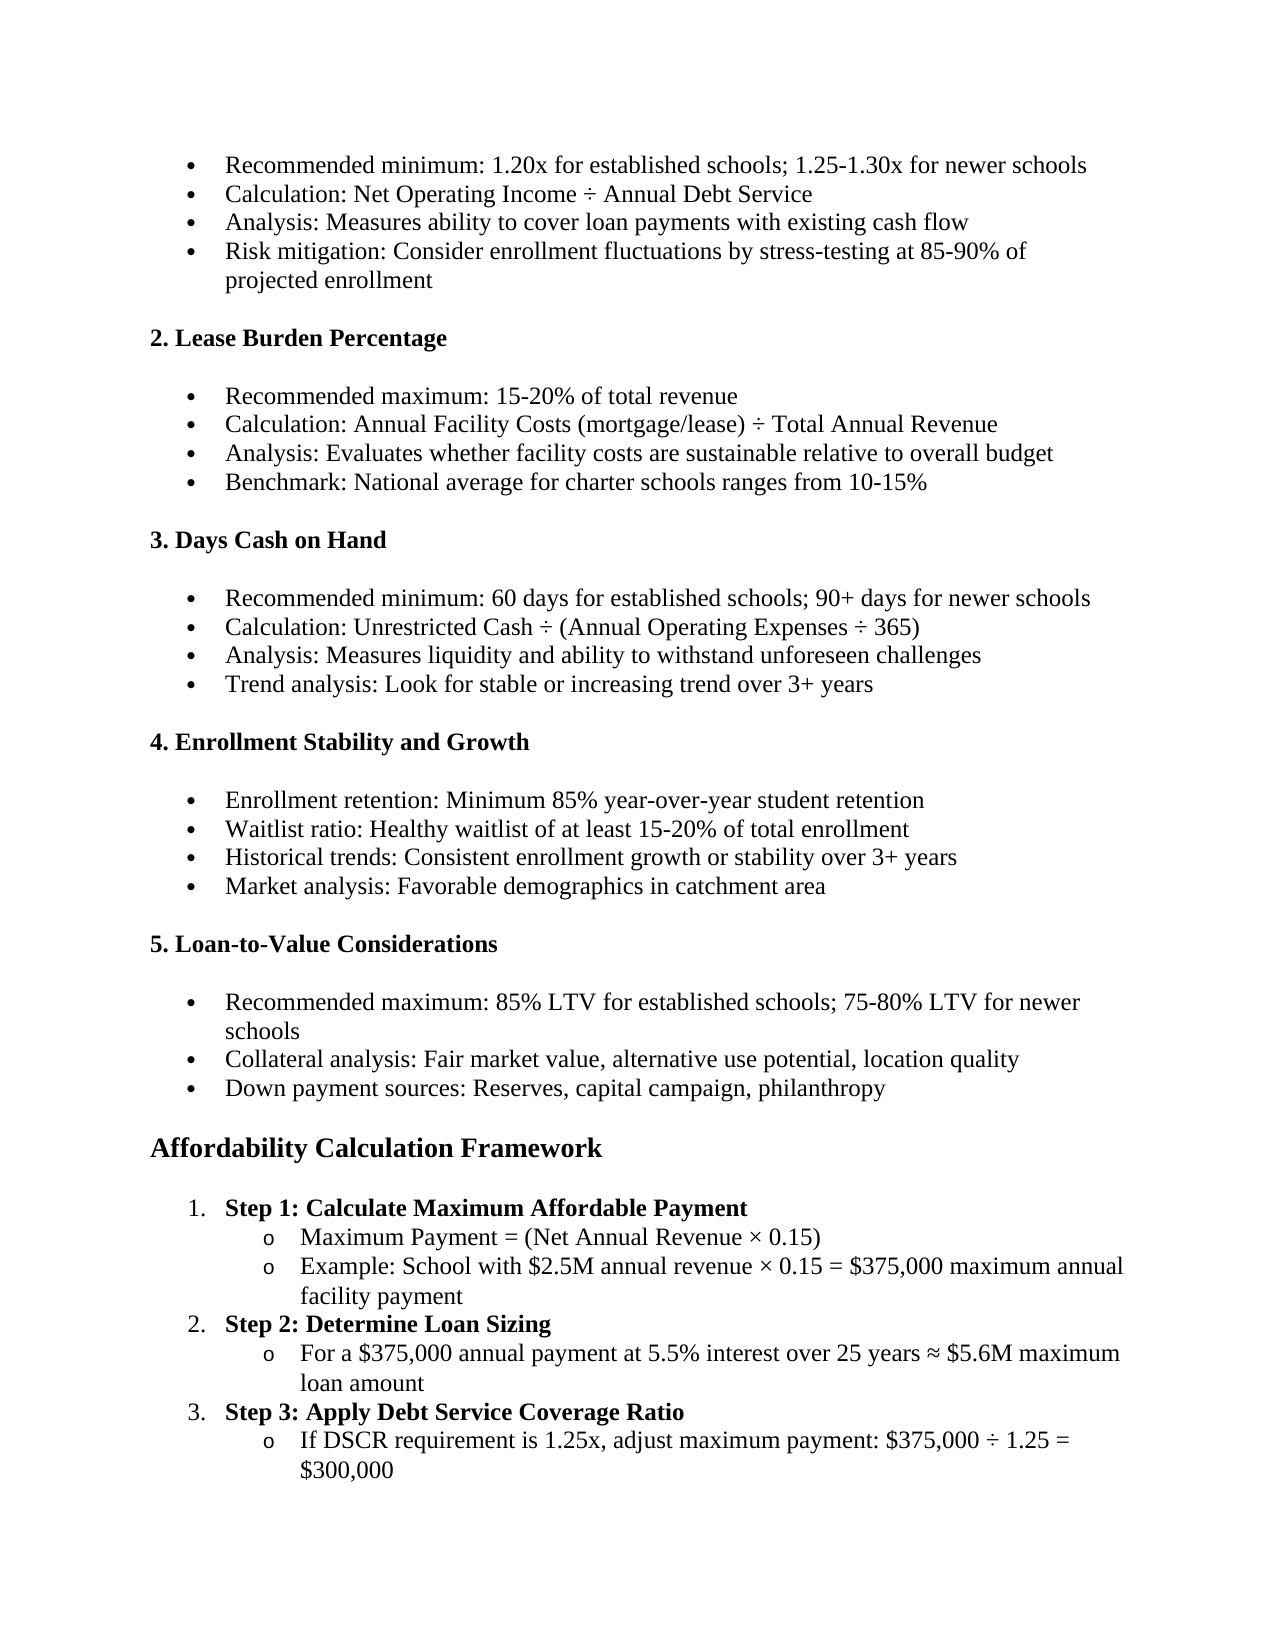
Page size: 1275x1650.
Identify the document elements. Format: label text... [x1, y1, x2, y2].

list Calculation: Unrestricted Cash ÷ (Annual Operating Expenses ÷ 365) [187, 612, 1125, 640]
list Risk mitigation: Consider enrollment fluctuations by stress-testing at 85-90% of projected enrollment [187, 236, 1125, 294]
list Recommended maximum: 15-20% of total revenue [187, 381, 1125, 409]
list Recommended minimum: 60 days for established schools; 90+ days for newer schools [187, 583, 1125, 612]
list Analysis: Evaluates whether facility costs are sustainable relative to overall budget [187, 438, 1125, 467]
list Collateral analysis: Fair market value, alternative use potential, location quality [187, 1044, 1125, 1073]
text 2. Lease Burden Percentage [150, 323, 1125, 352]
list Down payment sources: Reserves, capital campaign, philanthropy [187, 1073, 1125, 1102]
text Affordability Calculation Framework [150, 1131, 1125, 1164]
list Calculation: Annual Facility Costs (mortgage/lease) ÷ Total Annual Revenue [187, 409, 1125, 438]
list Waitlist ratio: Healthy waitlist of at least 15-20% of total enrollment [187, 814, 1125, 842]
list Benchmark: National average for charter schools ranges from 10-15% [187, 467, 1125, 496]
list Step 2: Determine Loan Sizing [187, 1309, 1125, 1338]
list Maximum Payment = (Net Annual Revenue × 0.15) [262, 1222, 1125, 1251]
list Market analysis: Favorable demographics in catchment area [187, 871, 1125, 900]
text 4. Enrollment Stability and Growth [150, 727, 1125, 756]
list Step 1: Calculate Maximum Affordable Payment [187, 1193, 1125, 1222]
list Calculation: Net Operating Income ÷ Annual Debt Service [187, 179, 1125, 207]
list Analysis: Measures ability to cover loan payments with existing cash flow [187, 207, 1125, 236]
list Recommended maximum: 85% LTV for established schools; 75-80% LTV for newer schools [187, 987, 1125, 1044]
list Recommended minimum: 1.20x for established schools; 1.25-1.30x for newer schools [187, 150, 1125, 179]
list For a $375,000 annual payment at 5.5% interest over 25 years ≈ $5.6M maximum loan amount [262, 1338, 1125, 1397]
text 3. Days Cash on Hand [150, 525, 1125, 554]
list Historical trends: Consistent enrollment growth or stability over 3+ years [187, 842, 1125, 871]
list Step 3: Apply Debt Service Coverage Ratio [187, 1397, 1125, 1425]
list If DSCR requirement is 1.25x, adjust maximum payment: $375,000 ÷ 1.25 = $300,000 [262, 1425, 1125, 1484]
list Example: School with $2.5M annual revenue × 0.15 = $375,000 maximum annual facility payment [262, 1251, 1125, 1309]
text 5. Loan-to-Value Considerations [150, 929, 1125, 958]
list Trend analysis: Look for stable or increasing trend over 3+ years [187, 669, 1125, 698]
list Analysis: Measures liquidity and ability to withstand unforeseen challenges [187, 640, 1125, 669]
list Enrollment retention: Minimum 85% year-over-year student retention [187, 785, 1125, 814]
